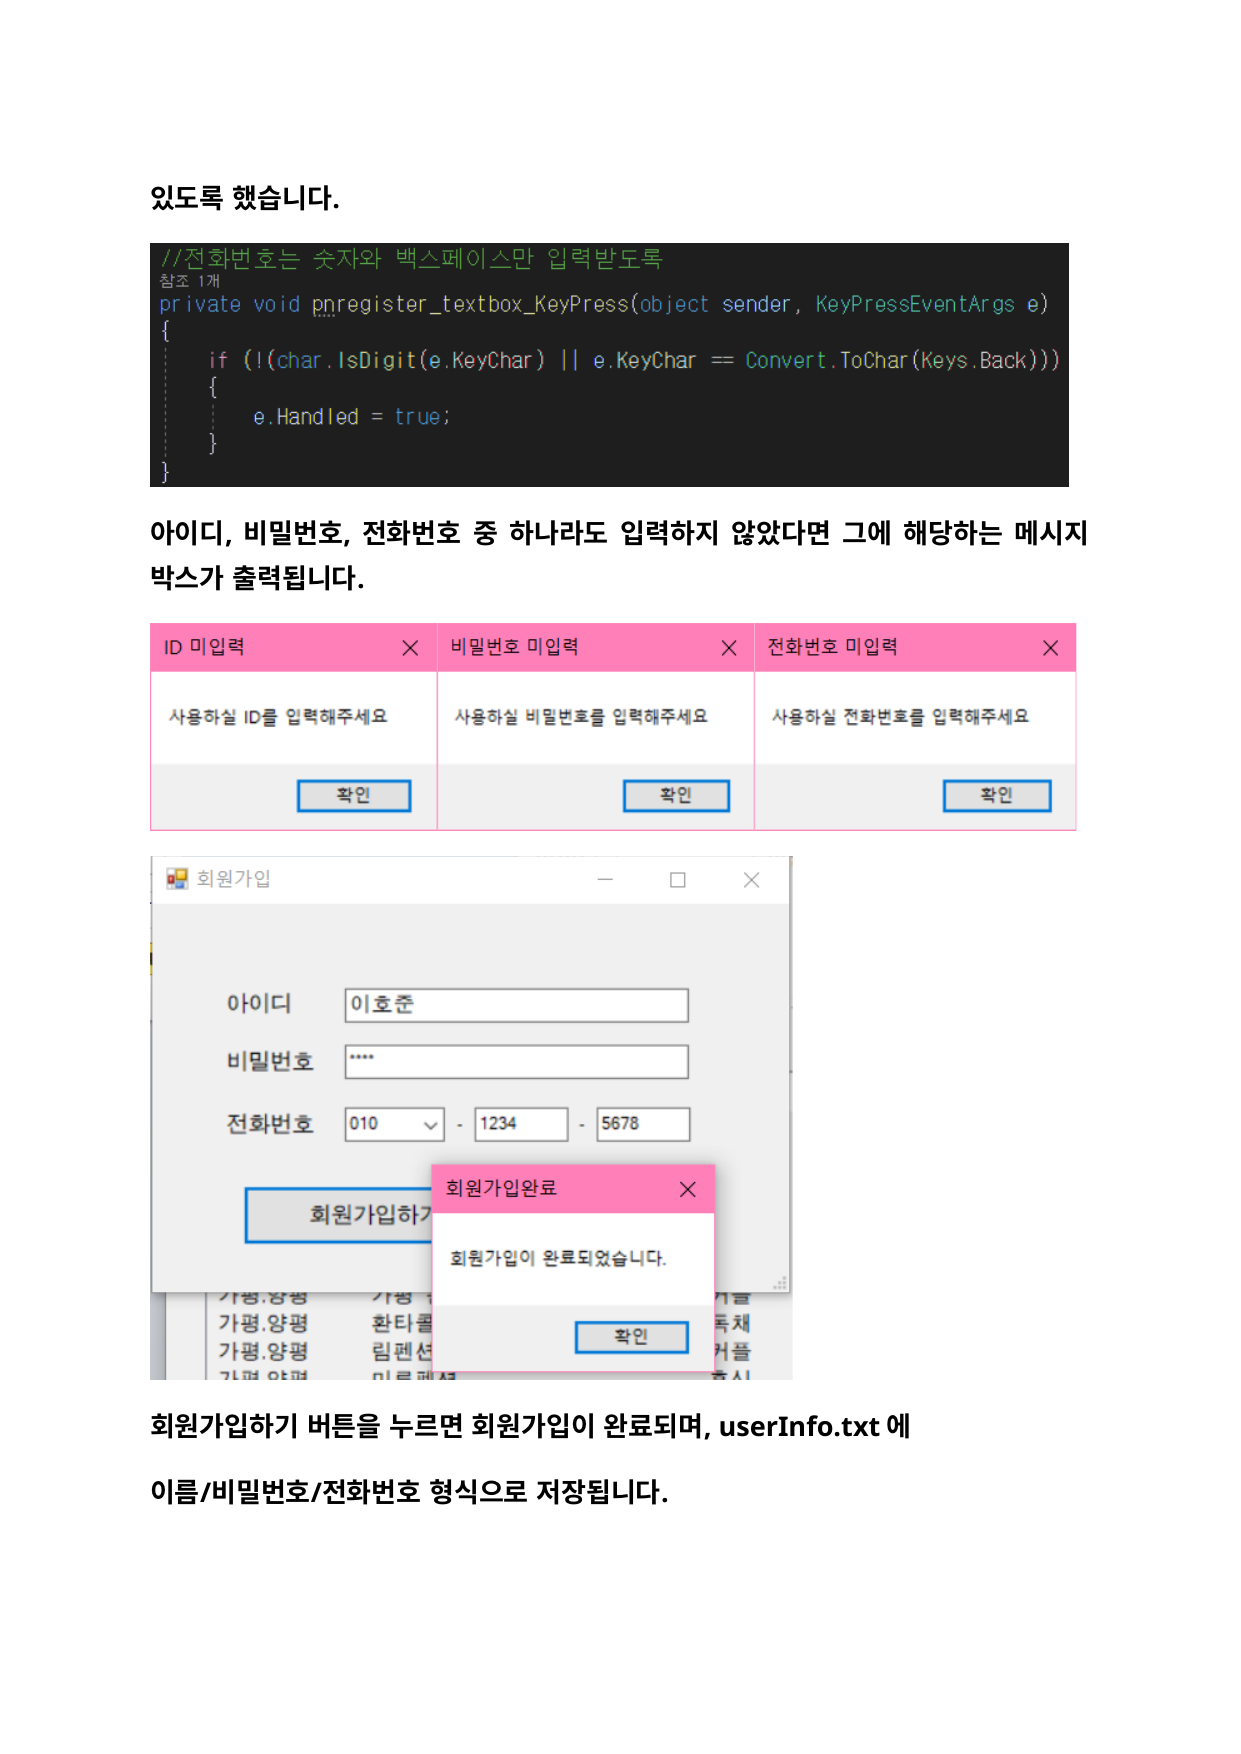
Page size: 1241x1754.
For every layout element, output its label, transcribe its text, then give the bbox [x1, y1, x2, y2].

text 이름/비밀번호/전화번호 형식으로 저장됩니다. [150, 1471, 1090, 1510]
picture [150, 856, 793, 1380]
picture [150, 243, 1069, 487]
text 회원가입하기 버튼을 누르면 회원가입이 완료되며, userInfo.txt에 [150, 1405, 1090, 1444]
picture [150, 623, 1077, 831]
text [150, 177, 1090, 217]
text 아이디, 비밀번호, 전화번호 중 하나라도 입력하지 않았다면 그에 해당하는 메시지 박스가 출력됩니다. [150, 512, 1090, 597]
